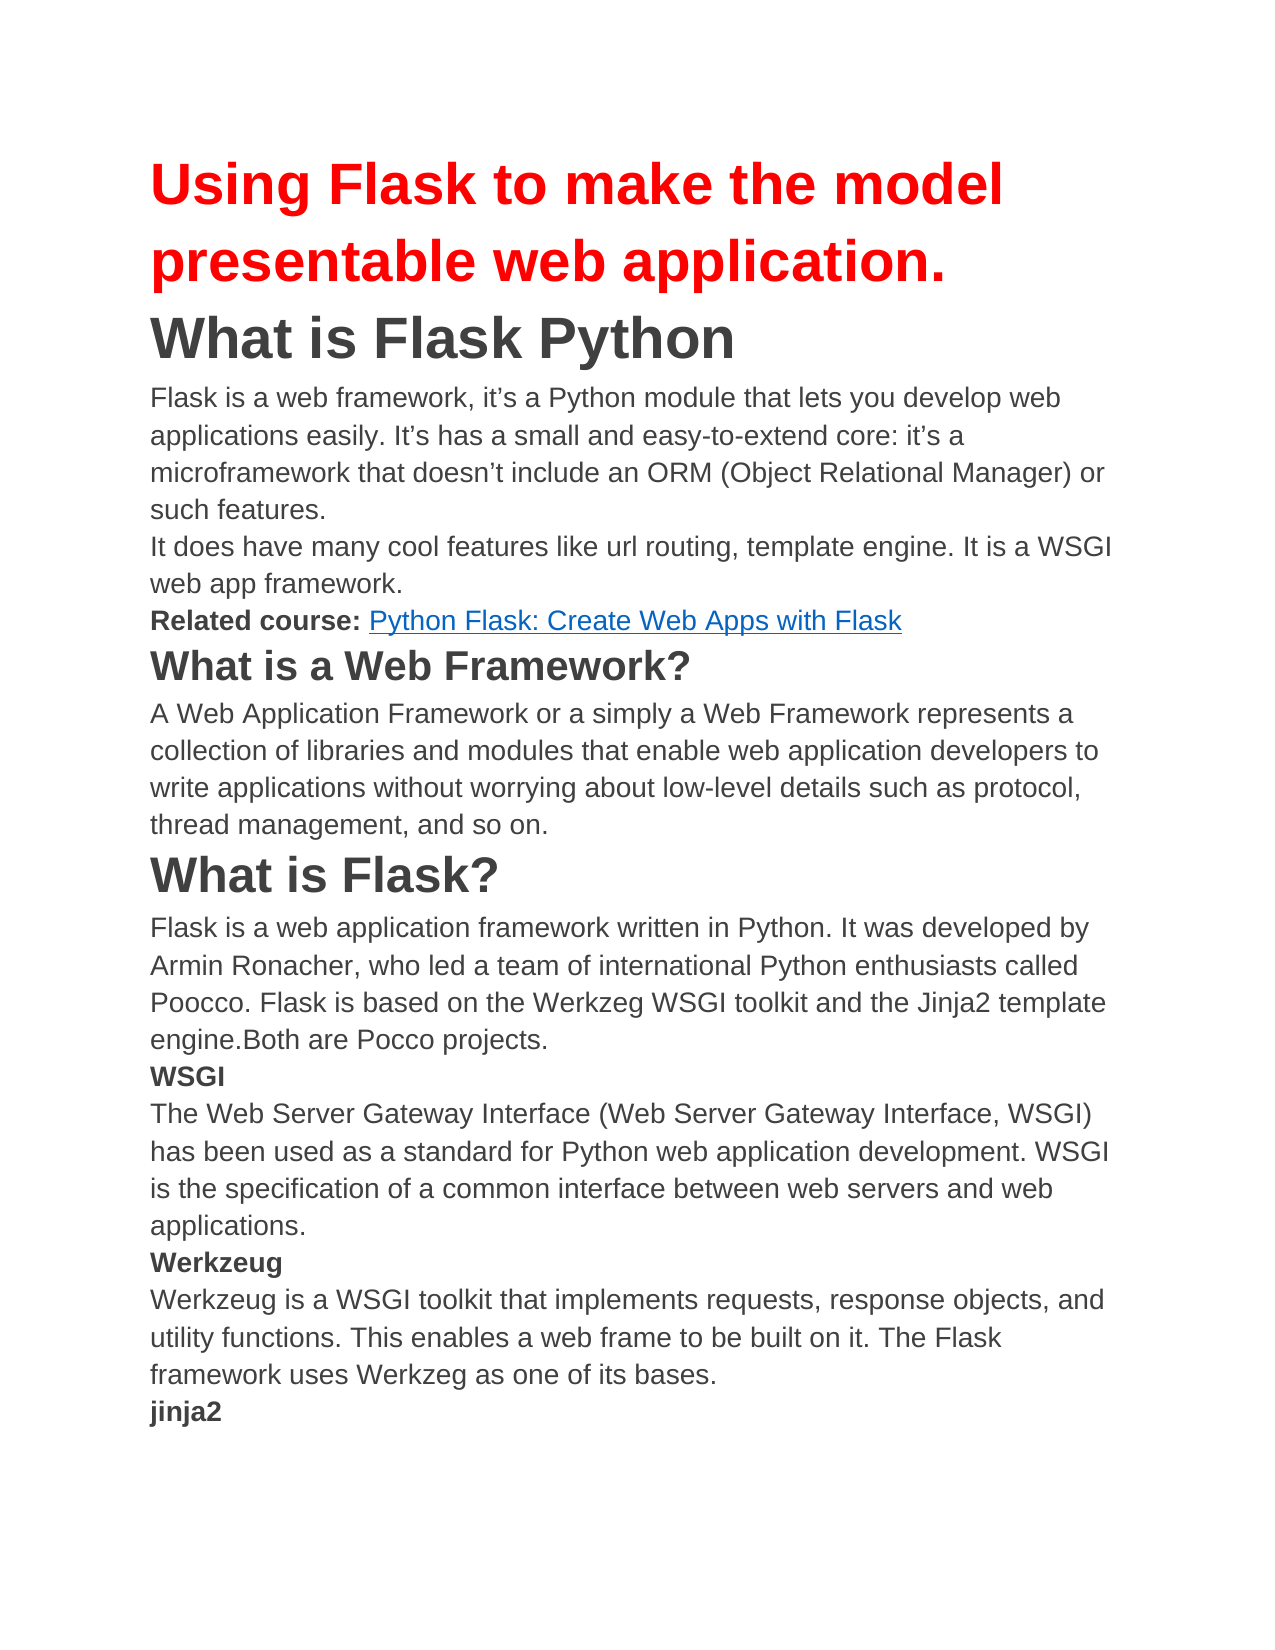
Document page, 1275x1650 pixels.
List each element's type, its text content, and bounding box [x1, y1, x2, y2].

text A Web Application Framework or a simply a Web Framework represents a collection of libraries and modules that enable web application developers to write applications without worrying about low-level details such as protocol, thread management, and so on. [150, 697, 1125, 841]
text WSGI [150, 1060, 1125, 1093]
text Flask is a web framework, it’s a Python module that lets you develop web applications easily. It’s has a small and easy-to-extend core: it’s a microframework that doesn’t include an ORM (Object Relational Manager) or such features. [150, 381, 1125, 525]
text jinja2 [150, 1395, 1125, 1427]
text What is a Web Framework? [150, 642, 1125, 689]
text Werkzeug is a WSGI toolkit that implements requests, response objects, and utility functions. This enables a web frame to be built on it. The Flask framework uses Werkzeg as one of its bases. [150, 1283, 1125, 1390]
text What is Flask Python [150, 304, 1125, 371]
text Flask is a web application framework written in Python. It was developed by Armin Ronacher, who led a team of international Python enthusiasts called Poocco. Flask is based on the Werkzeg WSGI toolkit and the Jinja2 template engine.Both are Pocco projects. [150, 911, 1125, 1055]
text Related course: Python Flask: Create Web Apps with Flask [150, 604, 1125, 637]
text The Web Server Gateway Interface (Web Server Gateway Interface, WSGI) has been used as a standard for Python web application development. WSGI is the specification of a common interface between web servers and web applications. [150, 1097, 1125, 1241]
text Using Flask to make the model presentable web application. [150, 150, 1125, 294]
text What is Flask? [150, 845, 1125, 903]
text Werkzeug [150, 1246, 1125, 1278]
text It does have many cool features like url routing, template engine. It is a WSGI web app framework. [150, 530, 1125, 599]
